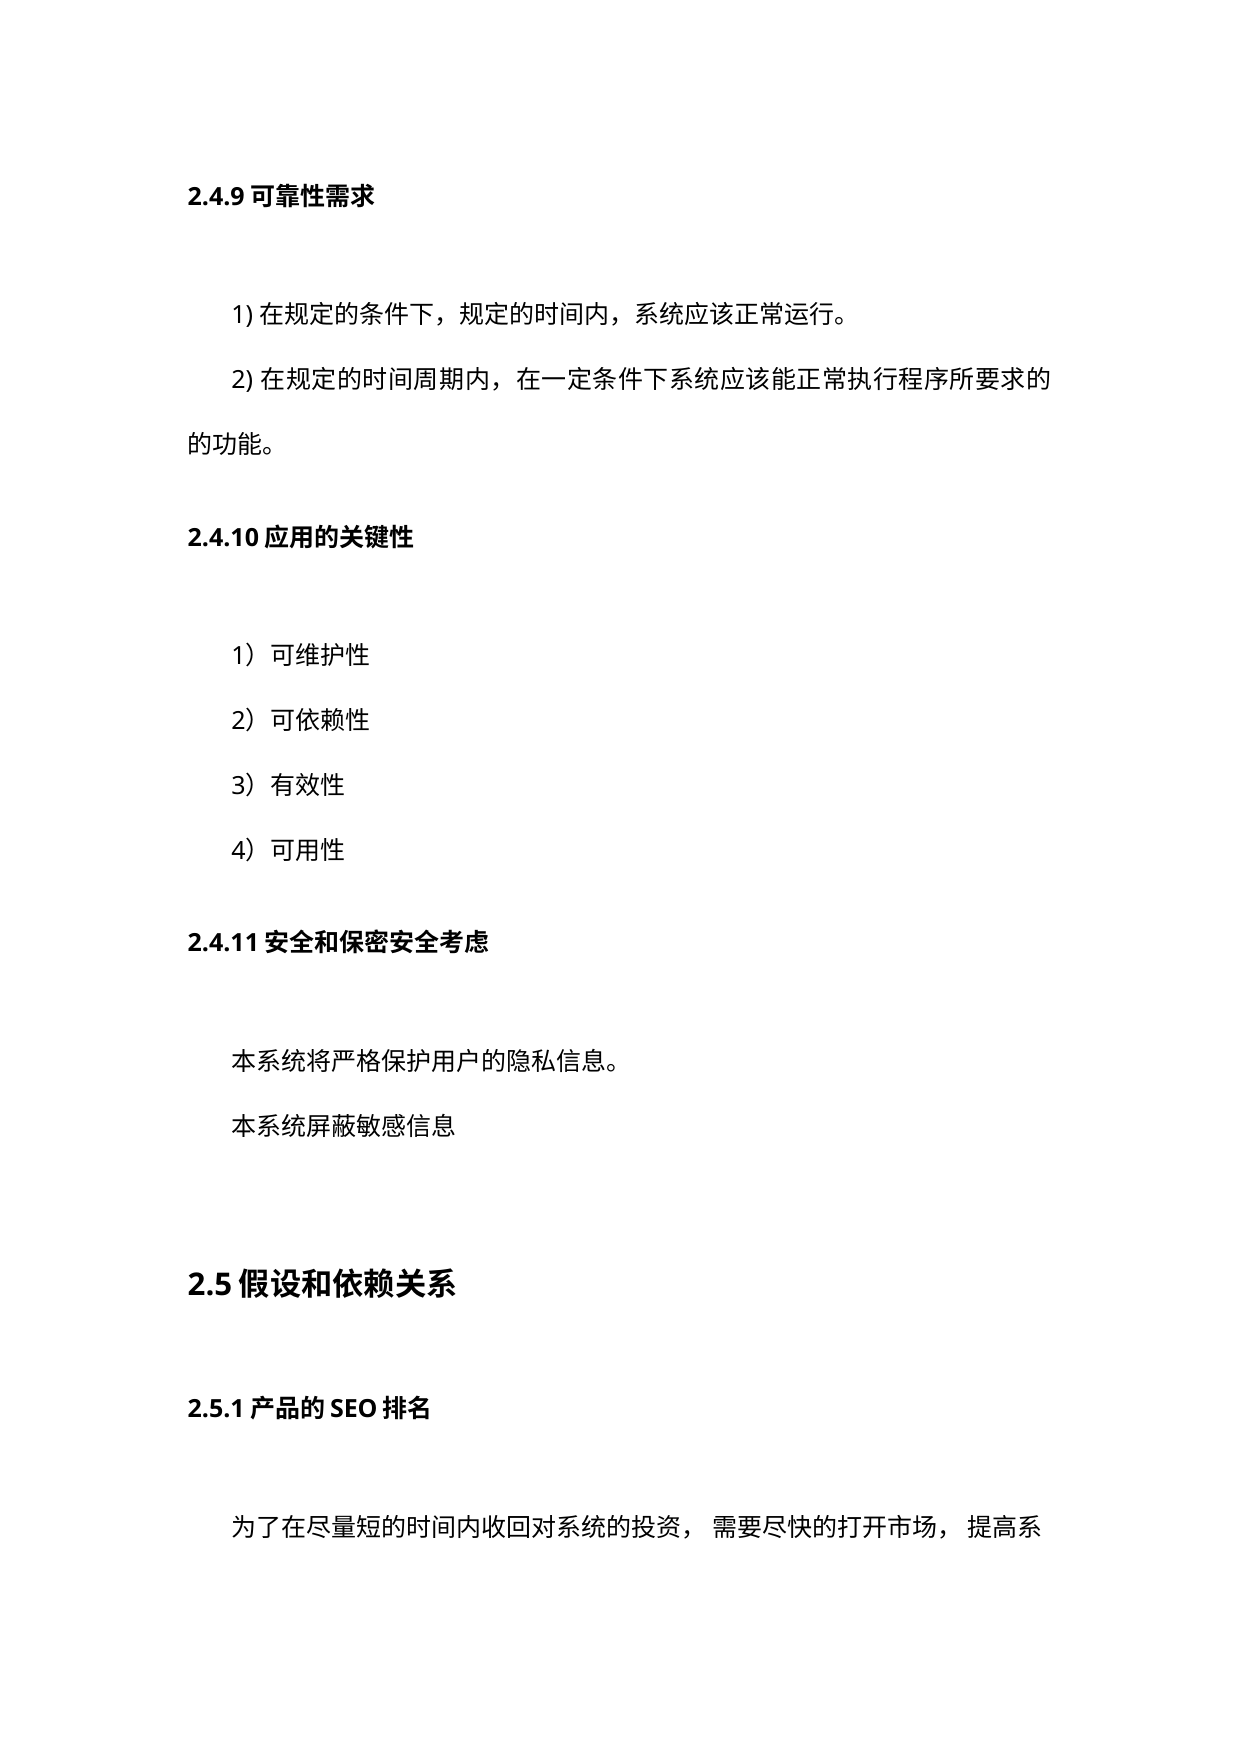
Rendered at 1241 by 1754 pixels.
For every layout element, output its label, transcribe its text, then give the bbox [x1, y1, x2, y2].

subtitle 2.4.10应用的关键性 [187, 503, 1053, 568]
text 1）可维护性 [187, 621, 1053, 686]
text 本系统屏蔽敏感信息 [187, 1092, 1053, 1157]
text 2) 在规定的时间周期内，在一定条件下系统应该能正常执行程序所要求的的功能。 [187, 346, 1053, 476]
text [187, 1493, 1053, 1558]
text 2）可依赖性 [187, 686, 1053, 751]
subtitle 2.5.1产品的SEO排名 [187, 1374, 1053, 1439]
subtitle 2.5假设和依赖关系 [187, 1249, 1053, 1314]
subtitle 2.4.9可靠性需求 [187, 162, 1053, 227]
text 4）可用性 [187, 816, 1053, 881]
text 3）有效性 [187, 751, 1053, 816]
subtitle 2.4.11安全和保密安全考虑 [187, 908, 1053, 973]
text 本系统将严格保护用户的隐私信息。 [187, 1027, 1053, 1092]
text 1) 在规定的条件下，规定的时间内，系统应该正常运行。 [187, 281, 1053, 346]
